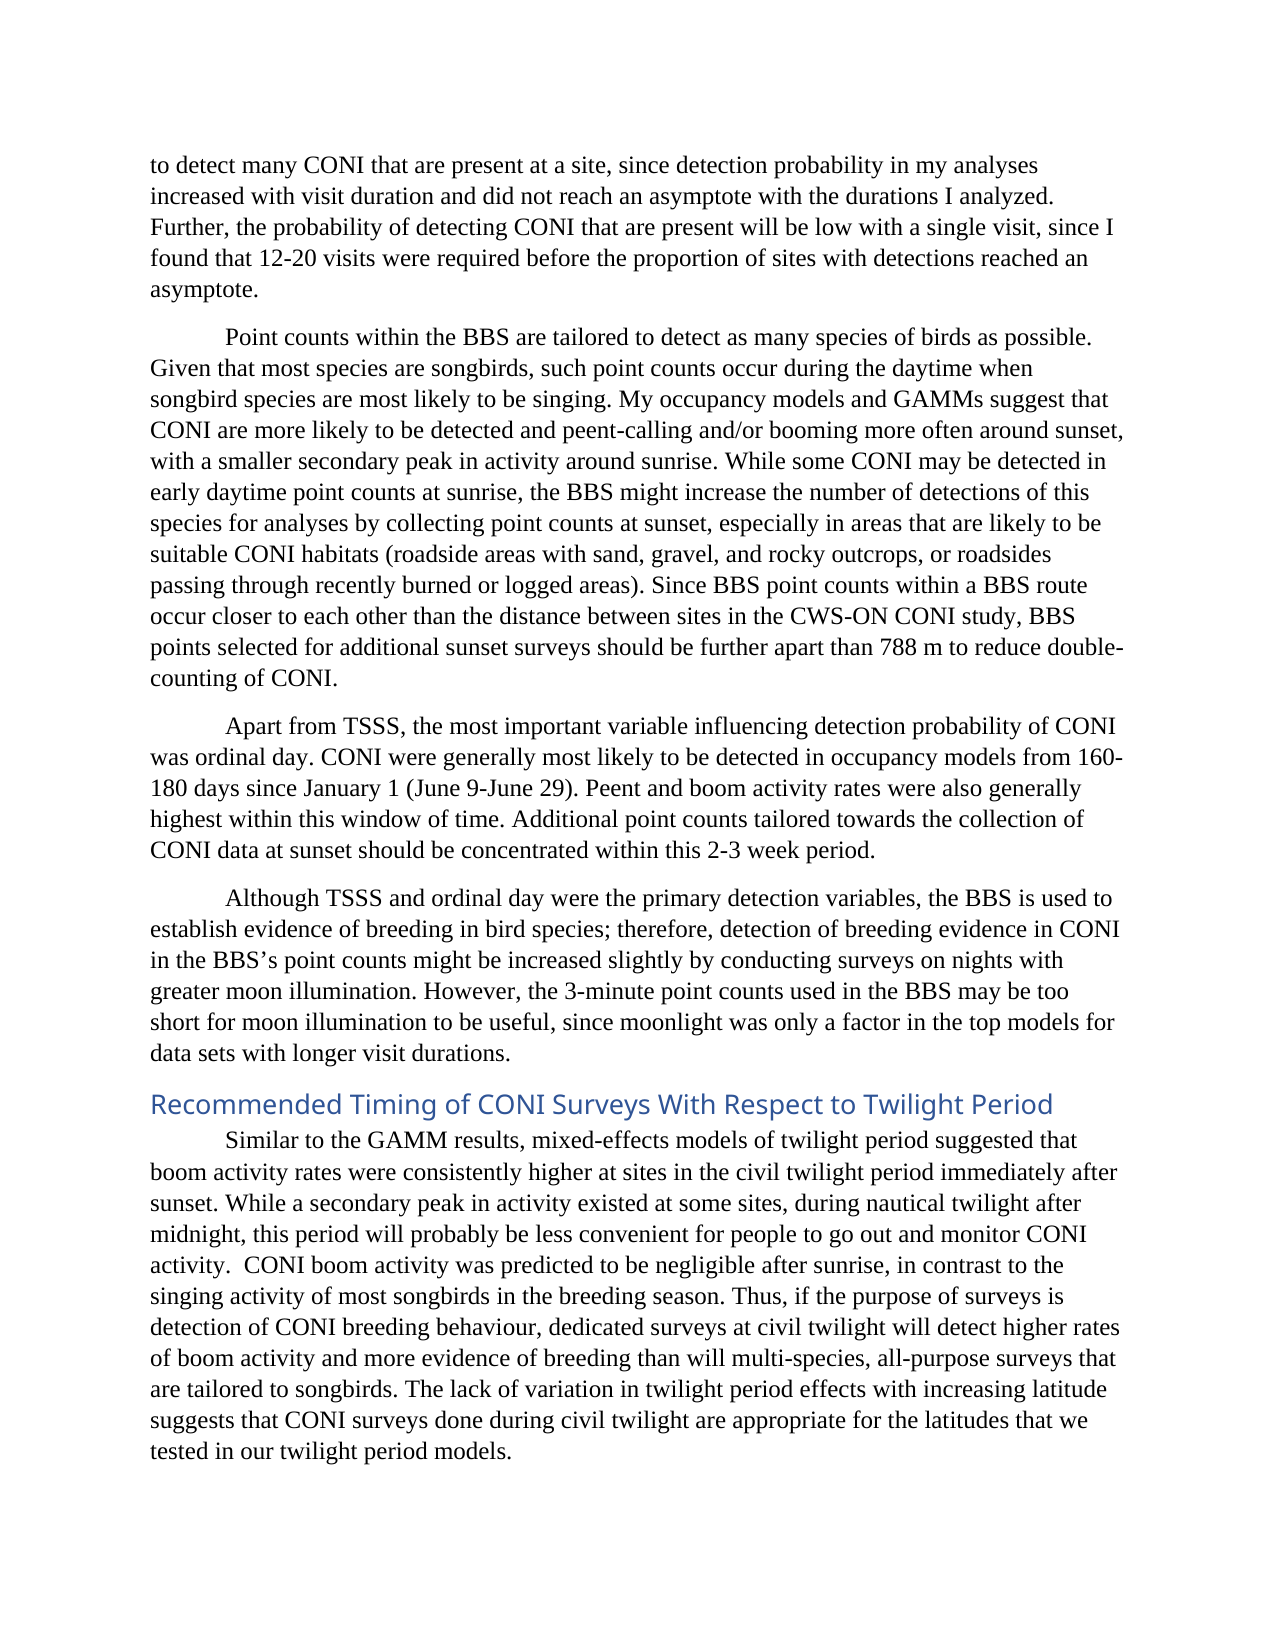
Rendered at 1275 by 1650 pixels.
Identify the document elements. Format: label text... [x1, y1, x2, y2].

subtitle Recommended Timing of CONI Surveys With Respect to Twilight Period [150, 1086, 1125, 1123]
text Point counts within the BBS are tailored to detect as many species of birds as possible. Given that most species are songbirds, such point counts occur during the daytime when songbird species are most likely to be singing. My occupancy models and GAMMs suggest that CONI are more likely to be detected and peent-calling and/or booming more often around sunset, with a smaller secondary peak in activity around sunrise. While some CONI may be detected in early daytime point counts at sunrise, the BBS might increase the number of detections of this species for analyses by collecting point counts at sunset, especially in areas that are likely to be suitable CONI habitats (roadside areas with sand, gravel, and rocky outcrops, or roadsides passing through recently burned or logged areas). Since BBS point counts within a BBS route occur closer to each other than the distance between sites in the CWS-ON CONI study, BBS points selected for additional sunset surveys should be further apart than 788 m to reduce double-counting of CONI. [150, 322, 1125, 692]
text Similar to the GAMM results, mixed-effects models of twilight period suggested that boom activity rates were consistently higher at sites in the civil twilight period immediately after sunset. While a secondary peak in activity existed at some sites, during nautical twilight after midnight, this period will probably be less convenient for people to go out and monitor CONI activity. CONI boom activity was predicted to be negligible after sunrise, in contrast to the singing activity of most songbirds in the breeding season. Thus, if the purpose of surveys is detection of CONI breeding behaviour, dedicated surveys at civil twilight will detect higher rates of boom activity and more evidence of breeding than will multi-species, all-purpose surveys that are tailored to songbirds. The lack of variation in twilight period effects with increasing latitude suggests that CONI surveys done during civil twilight are appropriate for the latitudes that we tested in our twilight period models. [150, 1126, 1125, 1465]
text Although TSSS and ordinal day were the primary detection variables, the BBS is used to establish evidence of breeding in bird species; therefore, detection of breeding evidence in CONI in the BBS’s point counts might be increased slightly by conducting surveys on nights with greater moon illumination. However, the 3-minute point counts used in the BBS may be too short for moon illumination to be useful, since moonlight was only a factor in the top models for data sets with longer visit durations. [150, 883, 1125, 1067]
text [150, 150, 1125, 303]
text Apart from TSSS, the most important variable influencing detection probability of CONI was ordinal day. CONI were generally most likely to be detected in occupancy models from 160-180 days since January 1 (June 9-June 29). Peent and boom activity rates were also generally highest within this window of time. Additional point counts tailored towards the collection of CONI data at sunset should be concentrated within this 2-3 week period. [150, 711, 1125, 864]
